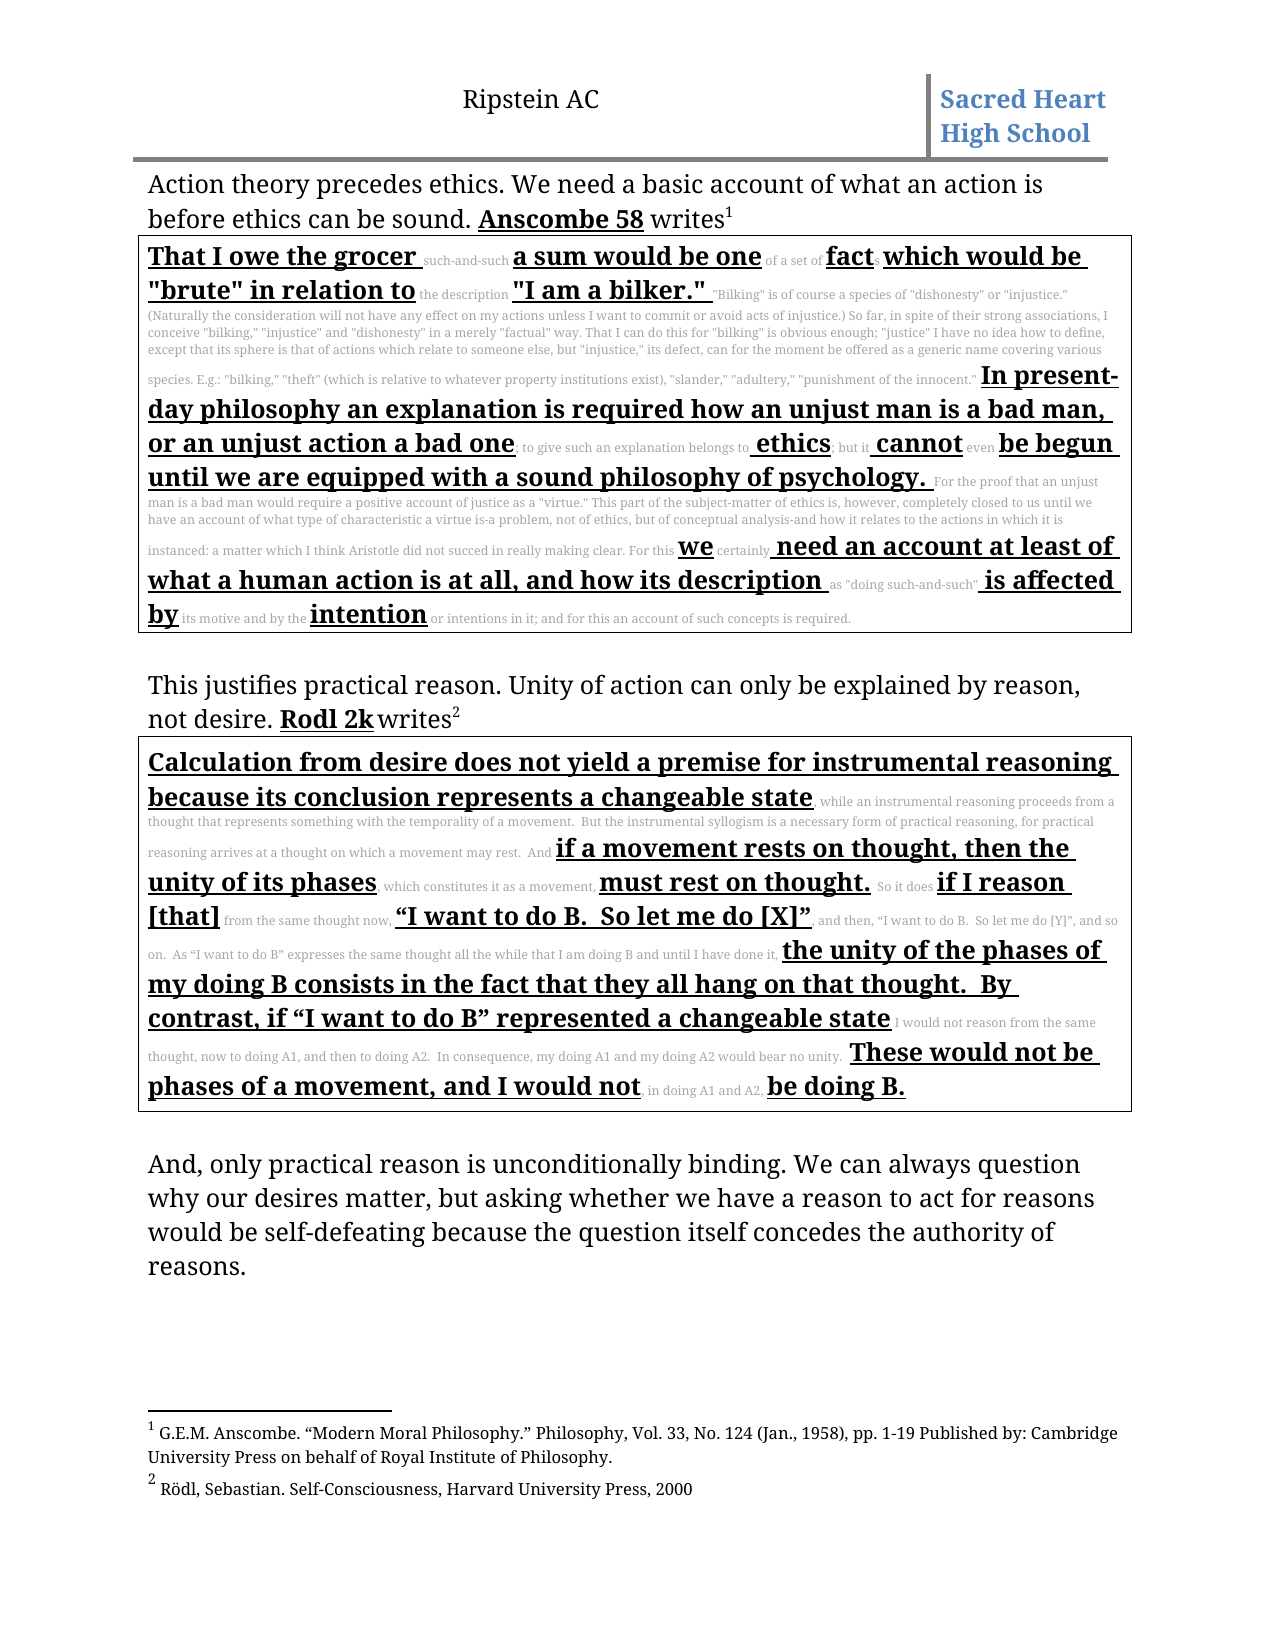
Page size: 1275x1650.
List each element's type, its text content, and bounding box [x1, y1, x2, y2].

text Calculation from desire does not yield a premise for instrumental reasoning because its conclusion represents a changeable state, while an instrumental reasoning proceeds from a thought that represents something with the temporality of a movement. But the instrumental syllogism is a necessary form of practical reasoning, for practical reasoning arrives at a thought on which a movement may rest. And if a movement rests on thought, then the unity of its phases, which constitutes it as a movement, must rest on thought. So it does if I reason [that] from the same thought now, “I want to do B. So let me do [X]”, and then, “I want to do B. So let me do [Y]”, and so on. As “I want to do B” expresses the same thought all the while that I am doing B and until I have done it, the unity of the phases of my doing B consists in the fact that they all hang on that thought. By contrast, if “I want to do B” represented a changeable state I would not reason from the same thought, now to doing A1, and then to doing A2. In consequence, my doing A1 and my doing A2 would bear no unity. These would not be phases of a movement, and I would not, in doing A1 and A2, be doing B. [139, 737, 1131, 1111]
text This justifies practical reason. Unity of action can only be explained by reason, not desire. Rodl 2k writes [148, 668, 1122, 736]
text And, only practical reason is unconditionally binding. We can always question why our desires matter, but asking whether we have a reason to act for reasons would be self-defeating because the question itself concedes the authority of reasons. [148, 1146, 1122, 1282]
text That I owe the grocer such-and-such a sum would be one of a set of facts which would be "brute" in relation to the description "I am a bilker." "Bilking" is of course a species of "dishonesty" or "injustice." (Naturally the consideration will not have any effect on my actions unless I want to commit or avoid acts of injustice.) So far, in spite of their strong associations, I conceive "bilking," "injustice" and "dishonesty" in a merely "factual" way. That I can do this for "bilking" is obvious enough; "justice" I have no idea how to define, except that its sphere is that of actions which relate to someone else, but "injustice," its defect, can for the moment be offered as a generic name covering various species. E.g.: "bilking," "theft" (which is relative to whatever property institutions exist), "slander," "adultery," "punishment of the innocent." In present-day philosophy an explanation is required how an unjust man is a bad man, or an unjust action a bad one; to give such an explanation belongs to ethics; but it cannot even be begun until we are equipped with a sound philosophy of psychology. For the proof that an unjust man is a bad man would require a positive account of justice as a "virtue." This part of the subject-matter of ethics is, however, completely closed to us until we have an account of what type of characteristic a virtue is-a problem, not of ethics, but of conceptual analysis-and how it relates to the actions in which it is instanced: a matter which I think Aristotle did not succed in really making clear. For this we certainly need an account at least of what a human action is at all, and how its description as "doing such-and-such" is affected by its motive and by the intention or intentions in it; and for this an account of such concepts is required. [139, 236, 1131, 632]
text Action theory precedes ethics. We need a basic account of what an action is before ethics can be sound. Anscombe 58 writes [148, 167, 1122, 235]
